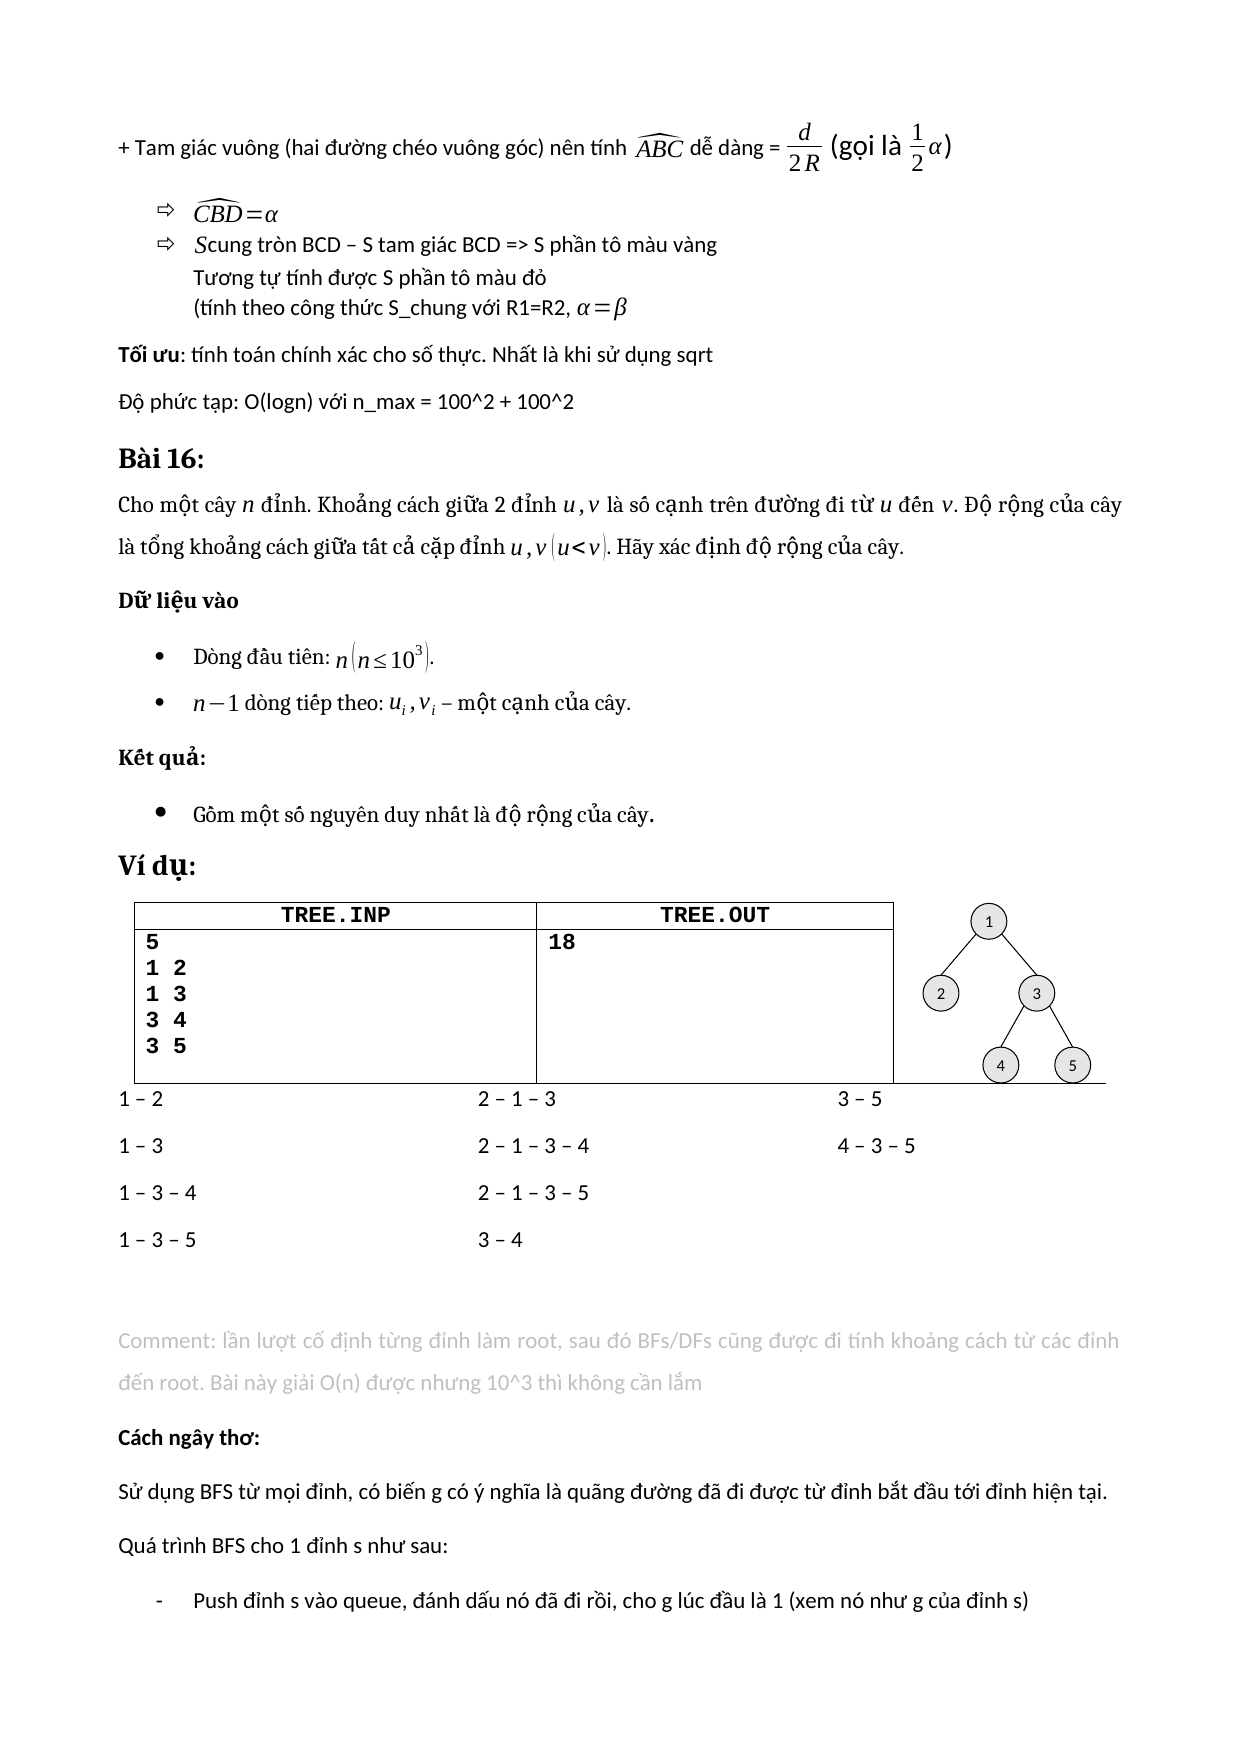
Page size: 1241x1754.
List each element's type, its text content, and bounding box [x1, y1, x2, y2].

text 1 – 3 – 4 [118, 1178, 403, 1206]
text Quá trình BFS cho 1 đỉnh s như sau: [118, 1532, 1122, 1559]
text 2 – 1 – 3 – 4 [478, 1131, 762, 1159]
text 2 – 1 – 3 [478, 1084, 762, 1112]
text 4 – 3 – 5 [837, 1131, 1122, 1159]
text 2 – 1 – 3 – 5 [478, 1178, 762, 1206]
table_header TREE.INP [135, 903, 536, 929]
table_cell 5 1 2 1 3 3 4 3 5 [135, 930, 536, 1083]
list (tính theo công thức S_chung với R1=R2, [193, 293, 1122, 321]
table_header TREE.OUT [537, 903, 893, 929]
text Độ phức tạp: O(logn) với n_max = 100^2 + 100^2 [118, 387, 1122, 415]
list Gồm một số nguyên duy nhất là độ rộng của cây. [156, 797, 1122, 830]
text Ví dụ: [118, 849, 1122, 883]
text Kết quả: [118, 745, 1122, 771]
list dòng tiếp theo: – một cạnh của cây. [156, 688, 1122, 719]
text Tối ưu: tính toán chính xác cho số thực. Nhất là khi sử dụng sqrt [118, 340, 1122, 368]
text Comment: lần lượt cố định từng đỉnh làm root, sau đó BFs/DFs cũng được đi tính khoảng cách từ các đỉnh đến root. Bài này giải O(n) được nhưng 10^3 thì không cần lắm [118, 1326, 1122, 1396]
text Cách ngây thơ: [118, 1423, 1122, 1451]
list Push đỉnh s vào queue, đánh dấu nó đã đi rồi, cho g lúc đầu là 1 (xem nó như g của đỉnh s) [156, 1586, 1122, 1614]
list cung tròn BCD – S tam giác BCD => S phần tô màu vàng [156, 230, 1122, 261]
text 1 – 3 [118, 1131, 403, 1159]
text Dữ liệu vào [118, 588, 1122, 614]
table_cell 18 [537, 930, 893, 1083]
list Dòng đầu tiên: . [156, 640, 1122, 674]
text 3 – 5 [837, 1084, 1122, 1112]
subtitle Bài 16: [118, 442, 1122, 476]
text 1 – 2 [118, 1084, 403, 1112]
text 1 – 3 – 5 [118, 1225, 403, 1253]
text Cho một cây đỉnh. Khoảng cách giữa 2 đỉnh là số cạnh trên đường đi từ đến . Độ rộng của cây là tổng khoảng cách giữa tất cả cặp đỉnh . Hãy xác định độ rộng của cây. [118, 491, 1122, 562]
text 3 – 4 [478, 1225, 762, 1253]
table_header [894, 902, 1106, 1083]
text Sử dụng BFS từ mọi đỉnh, có biến g có ý nghĩa là quãng đường đã đi được từ đỉnh bắt đầu tới đỉnh hiện tại. [118, 1477, 1122, 1505]
list Tương tự tính được S phần tô màu đỏ [193, 263, 1122, 291]
text + Tam giác vuông (hai đường chéo vuông góc) nên tính dễ dàng = (gọi là ) [118, 118, 1122, 177]
